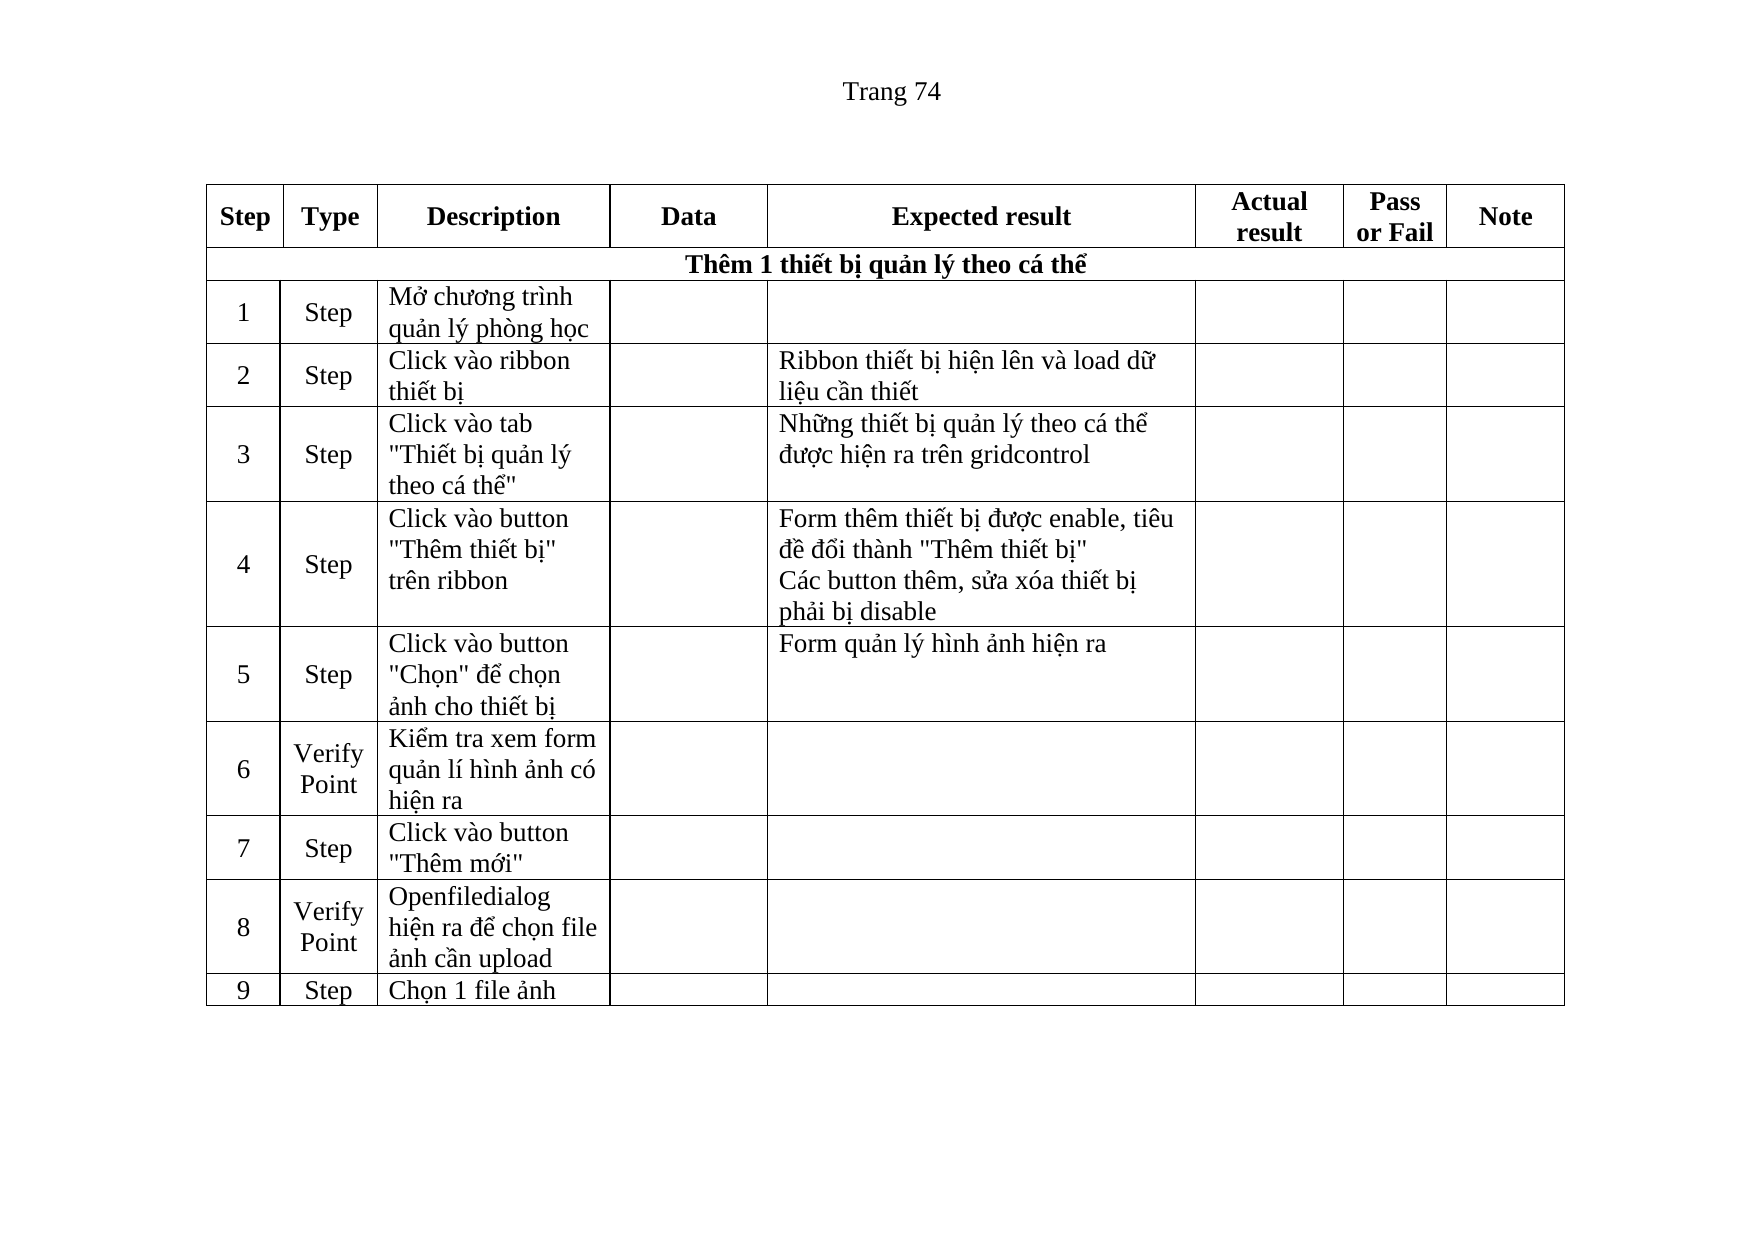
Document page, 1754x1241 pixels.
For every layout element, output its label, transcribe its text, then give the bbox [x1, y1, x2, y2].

table_cell [1196, 502, 1343, 626]
table_cell [1196, 407, 1343, 501]
table_cell Những thiết bị quản lý theo cá thể được hiện ra trên gridcontrol [768, 407, 1195, 501]
table_cell [768, 816, 1195, 878]
table_header Data [611, 185, 767, 247]
table_header Note [1447, 185, 1564, 247]
table_cell [1196, 880, 1343, 973]
table_cell [611, 344, 767, 406]
table_cell [611, 974, 767, 1005]
table_cell [1447, 974, 1564, 1005]
table_cell Step [281, 344, 377, 406]
table_cell [1196, 281, 1343, 343]
table_cell [1344, 502, 1446, 626]
table_cell [1447, 281, 1564, 343]
table_cell [1344, 344, 1446, 406]
table_cell [1447, 880, 1564, 973]
table_cell Verify Point [281, 722, 377, 815]
table_cell [1196, 816, 1343, 878]
table_cell [1196, 974, 1343, 1005]
table_cell 3 [207, 407, 279, 501]
table_cell 1 [207, 281, 279, 343]
table_cell [1196, 722, 1343, 815]
table_cell [1344, 627, 1446, 721]
table_cell Form thêm thiết bị được enable, tiêu đề đổi thành "Thêm thiết bị" Các button thêm, sửa xóa thiết bị phải bị disable [768, 502, 1195, 626]
table_cell 8 [207, 880, 279, 973]
table_cell 6 [207, 722, 279, 815]
table_cell Step [281, 407, 377, 501]
table_cell [1447, 407, 1564, 501]
table_header Expected result [768, 185, 1195, 247]
table_cell [1196, 344, 1343, 406]
table_cell [768, 880, 1195, 973]
table_cell [1447, 816, 1564, 878]
table_cell [1447, 502, 1564, 626]
table_cell 2 [207, 344, 279, 406]
table_cell [1447, 344, 1564, 406]
table_cell [768, 974, 1195, 1005]
table_cell Verify Point [281, 880, 377, 973]
table_cell [1344, 974, 1446, 1005]
table_cell Openfiledialog hiện ra để chọn file ảnh cần upload [378, 880, 609, 973]
table_cell [611, 722, 767, 815]
table_cell 4 [207, 502, 279, 626]
table_cell Mở chương trình quản lý phòng học [378, 281, 609, 343]
table_cell Click vào button "Chọn" để chọn ảnh cho thiết bị [378, 627, 609, 721]
table_cell [1344, 880, 1446, 973]
table_cell [1344, 816, 1446, 878]
table_cell 5 [207, 627, 279, 721]
table_cell [1344, 281, 1446, 343]
table_header Pass or Fail [1344, 185, 1446, 247]
table_cell [1344, 722, 1446, 815]
table_cell [611, 502, 767, 626]
table_header Step [207, 185, 283, 247]
table_cell [1344, 407, 1446, 501]
table_cell Step [281, 974, 377, 1005]
table_cell Click vào tab "Thiết bị quản lý theo cá thể" [378, 407, 609, 501]
table_cell Click vào button "Thêm mới" [378, 816, 609, 878]
table_cell 9 [207, 974, 279, 1005]
table_header Type [284, 185, 377, 247]
table_cell Form quản lý hình ảnh hiện ra [768, 627, 1195, 721]
table_header Actual result [1196, 185, 1343, 247]
table_cell Step [281, 281, 377, 343]
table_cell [378, 974, 609, 1005]
table_cell [1447, 627, 1564, 721]
table_cell Step [281, 816, 377, 878]
table_cell [611, 880, 767, 973]
table_cell [611, 407, 767, 501]
table_cell [611, 281, 767, 343]
table_cell Step [281, 627, 377, 721]
table_cell [1196, 627, 1343, 721]
table_cell [768, 281, 1195, 343]
table_cell [1447, 722, 1564, 815]
table_cell Click vào ribbon thiết bị [378, 344, 609, 406]
table_cell Click vào button "Thêm thiết bị" trên ribbon [378, 502, 609, 626]
table_cell 7 [207, 816, 279, 878]
table_cell Step [281, 502, 377, 626]
table_cell [611, 627, 767, 721]
table_cell [611, 816, 767, 878]
table_cell Kiểm tra xem form quản lí hình ảnh có hiện ra [378, 722, 609, 815]
table_cell Ribbon thiết bị hiện lên và load dữ liệu cần thiết [768, 344, 1195, 406]
table_cell Thêm 1 thiết bị quản lý theo cá thể [207, 248, 1564, 279]
table_cell [768, 722, 1195, 815]
table_header Description [378, 185, 609, 247]
